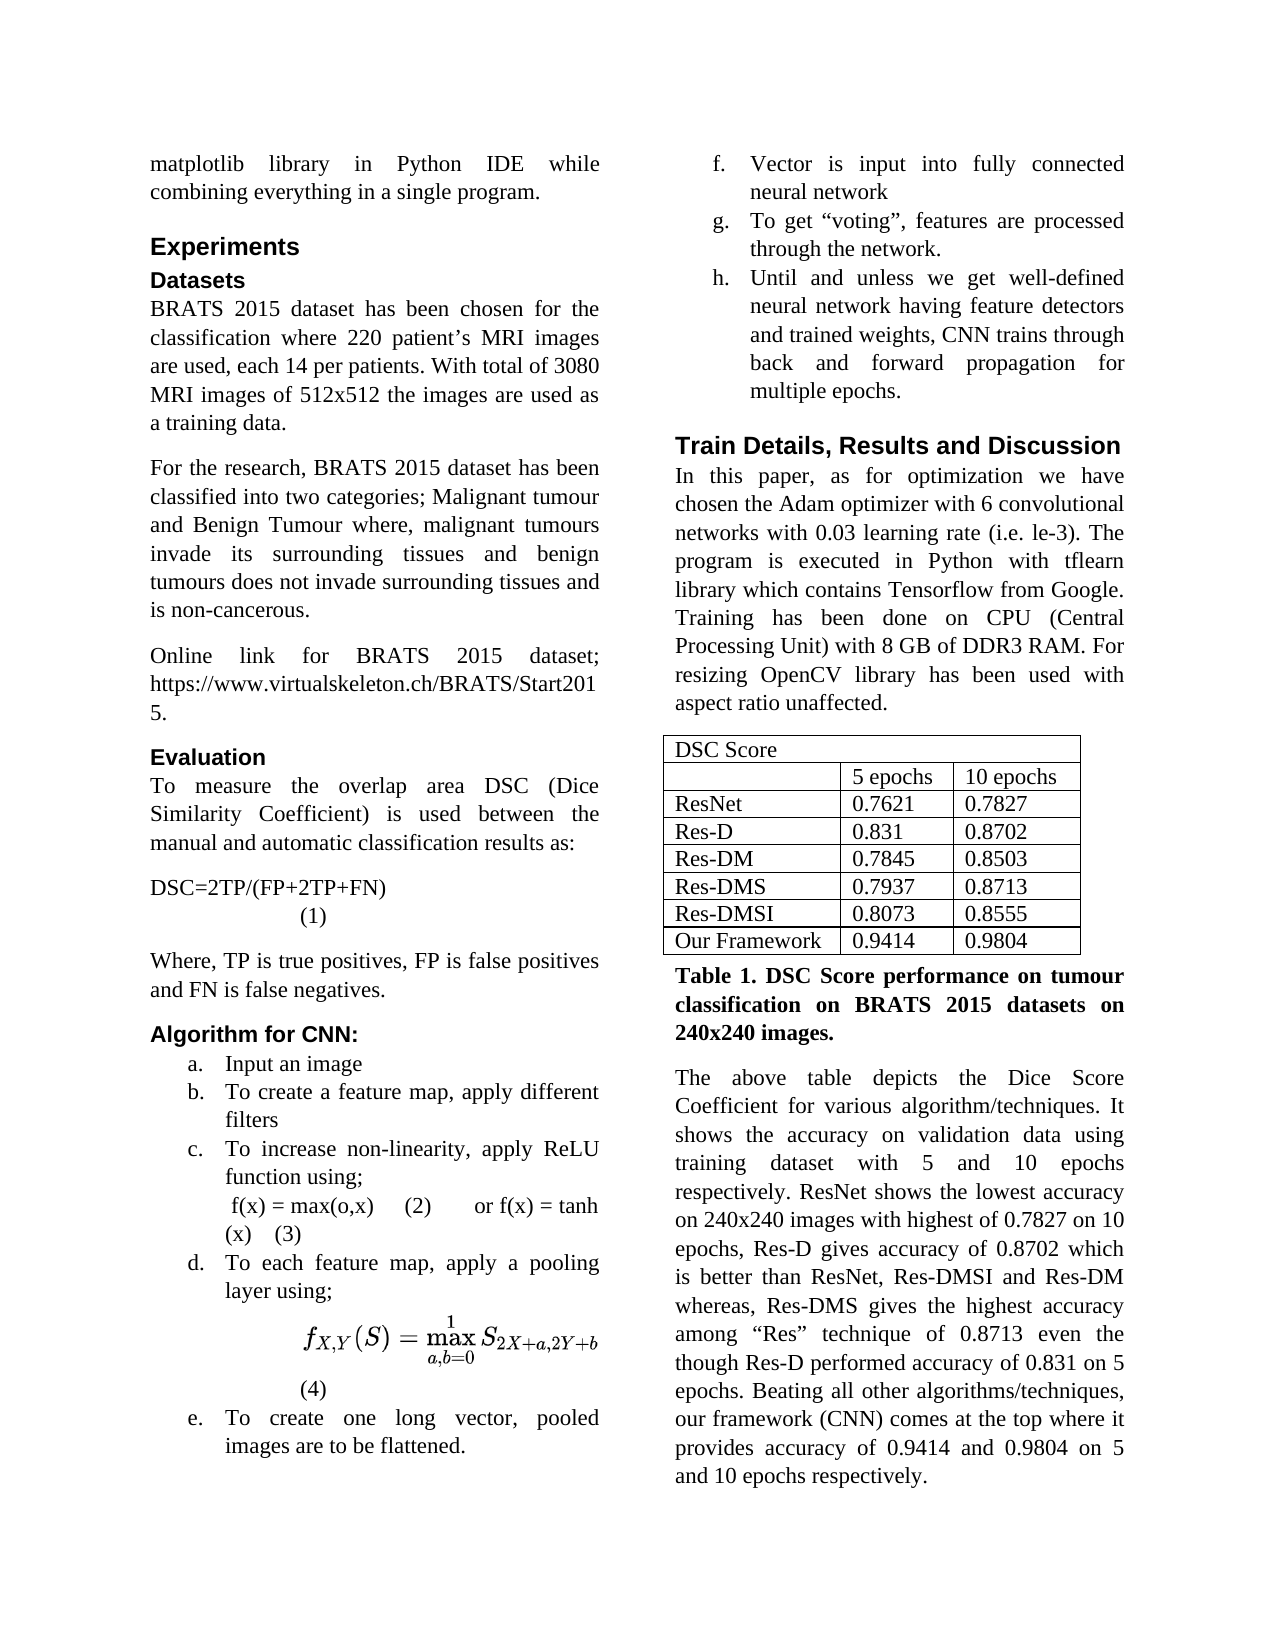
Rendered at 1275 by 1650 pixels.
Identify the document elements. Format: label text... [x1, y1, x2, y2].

table_header DSC Score [664, 736, 1080, 762]
table_cell Res-DMS [664, 873, 840, 899]
list Input an image [187, 1049, 600, 1076]
table_cell 0.7621 [841, 791, 953, 817]
table_cell 0.7937 [841, 873, 953, 899]
list To create one long vector, pooled images are to be flattened. [187, 1404, 600, 1458]
list Until and unless we get well-defined neural network having feature detectors and trained weights, CNN trains through back and forward propagation for multiple epochs. [712, 264, 1125, 404]
table_cell Our Framework [664, 928, 840, 954]
subtitle Evaluation [150, 744, 600, 770]
subtitle Experiments [150, 232, 600, 261]
text DSC=2TP/(FP+2TP+FN) (1) [150, 874, 600, 929]
text The above table depicts the Dice Score Coefficient for various algorithm/techniques. It shows the accuracy on validation data using training dataset with 5 and 10 epochs respectively. ResNet shows the lowest accuracy on 240x240 images with highest of 0.7827 on 10 epochs, Res-D gives accuracy of 0.8702 which is better than ResNet, Res-DMSI and Res-DM whereas, Res-DMS gives the highest accuracy among “Res” technique of 0.8713 even the though Res-D performed accuracy of 0.831 on 5 epochs. Beating all other algorithms/techniques, our framework (CNN) comes at the top where it provides accuracy of 0.9414 and 0.9804 on 5 and 10 epochs respectively. [675, 1064, 1125, 1489]
table_cell 0.7827 [954, 791, 1080, 817]
text Where, TP is true positives, FP is false positives and FN is false negatives. [150, 948, 600, 1002]
picture [287, 1305, 600, 1374]
table_cell ResNet [664, 791, 840, 817]
text BRATS 2015 dataset has been chosen for the classification where 220 patient’s MRI images are used, each 14 per patients. With total of 3080 MRI images of 512x512 the images are used as a training data. [150, 296, 600, 436]
table_cell 0.8713 [954, 873, 1080, 899]
text Online link for BRATS 2015 dataset; https://www.virtualskeleton.ch/BRATS/Start2015. [150, 642, 600, 725]
table_cell 0.8555 [954, 900, 1080, 926]
subtitle Train Details, Results and Discussion [675, 431, 1125, 460]
text Table 1. DSC Score performance on tumour classification on BRATS 2015 datasets on 240x240 images. [675, 780, 1125, 1045]
table_cell Res-D [664, 818, 840, 844]
table_cell 10 epochs [954, 763, 1080, 789]
list To each feature map, apply a pooling layer using; [187, 1249, 600, 1303]
subtitle Algorithm for CNN: [150, 1021, 600, 1047]
table_cell 5 epochs [841, 763, 953, 789]
table_cell 0.8503 [954, 845, 1080, 872]
table_cell 0.9414 [841, 928, 953, 954]
table_cell 0.8073 [841, 900, 953, 926]
table_cell 0.9804 [954, 928, 1080, 954]
table_cell 0.7845 [841, 845, 953, 872]
table_cell [664, 763, 840, 789]
table_cell 0.831 [841, 818, 953, 844]
text To measure the overlap area DSC (Dice Similarity Coefficient) is used between the manual and automatic classification results as: [150, 772, 600, 855]
table_cell Res-DMSI [664, 900, 840, 926]
table_cell 0.8702 [954, 818, 1080, 844]
list To get “voting”, features are processed through the network. [712, 207, 1125, 262]
subtitle Datasets [150, 267, 600, 293]
list To increase non-linearity, apply ReLU function using; [187, 1135, 600, 1190]
list Vector is input into fully connected neural network [712, 150, 1125, 205]
list f(x) = max(o,x) (2) or f(x) = tanh (x) (3) [225, 1192, 600, 1247]
list To create a feature map, apply different filters [187, 1078, 600, 1133]
table_cell Res-DM [664, 845, 840, 872]
text In this paper, as for optimization we have chosen the Adam optimizer with 6 convolutional networks with 0.03 learning rate (i.e. le-3). The program is executed in Python with tflearn library which contains Tensorflow from Google. Training has been done on CPU (Central Processing Unit) with 8 GB of DDR3 RAM. For resizing OpenCV library has been used with aspect ratio unaffected. [675, 462, 1125, 716]
text For the research, BRATS 2015 dataset has been classified into two categories; Malignant tumour and Benign Tumour where, malignant tumours invade its surrounding tissues and benign tumours does not invade surrounding tissues and is non-cancerous. [150, 454, 600, 623]
